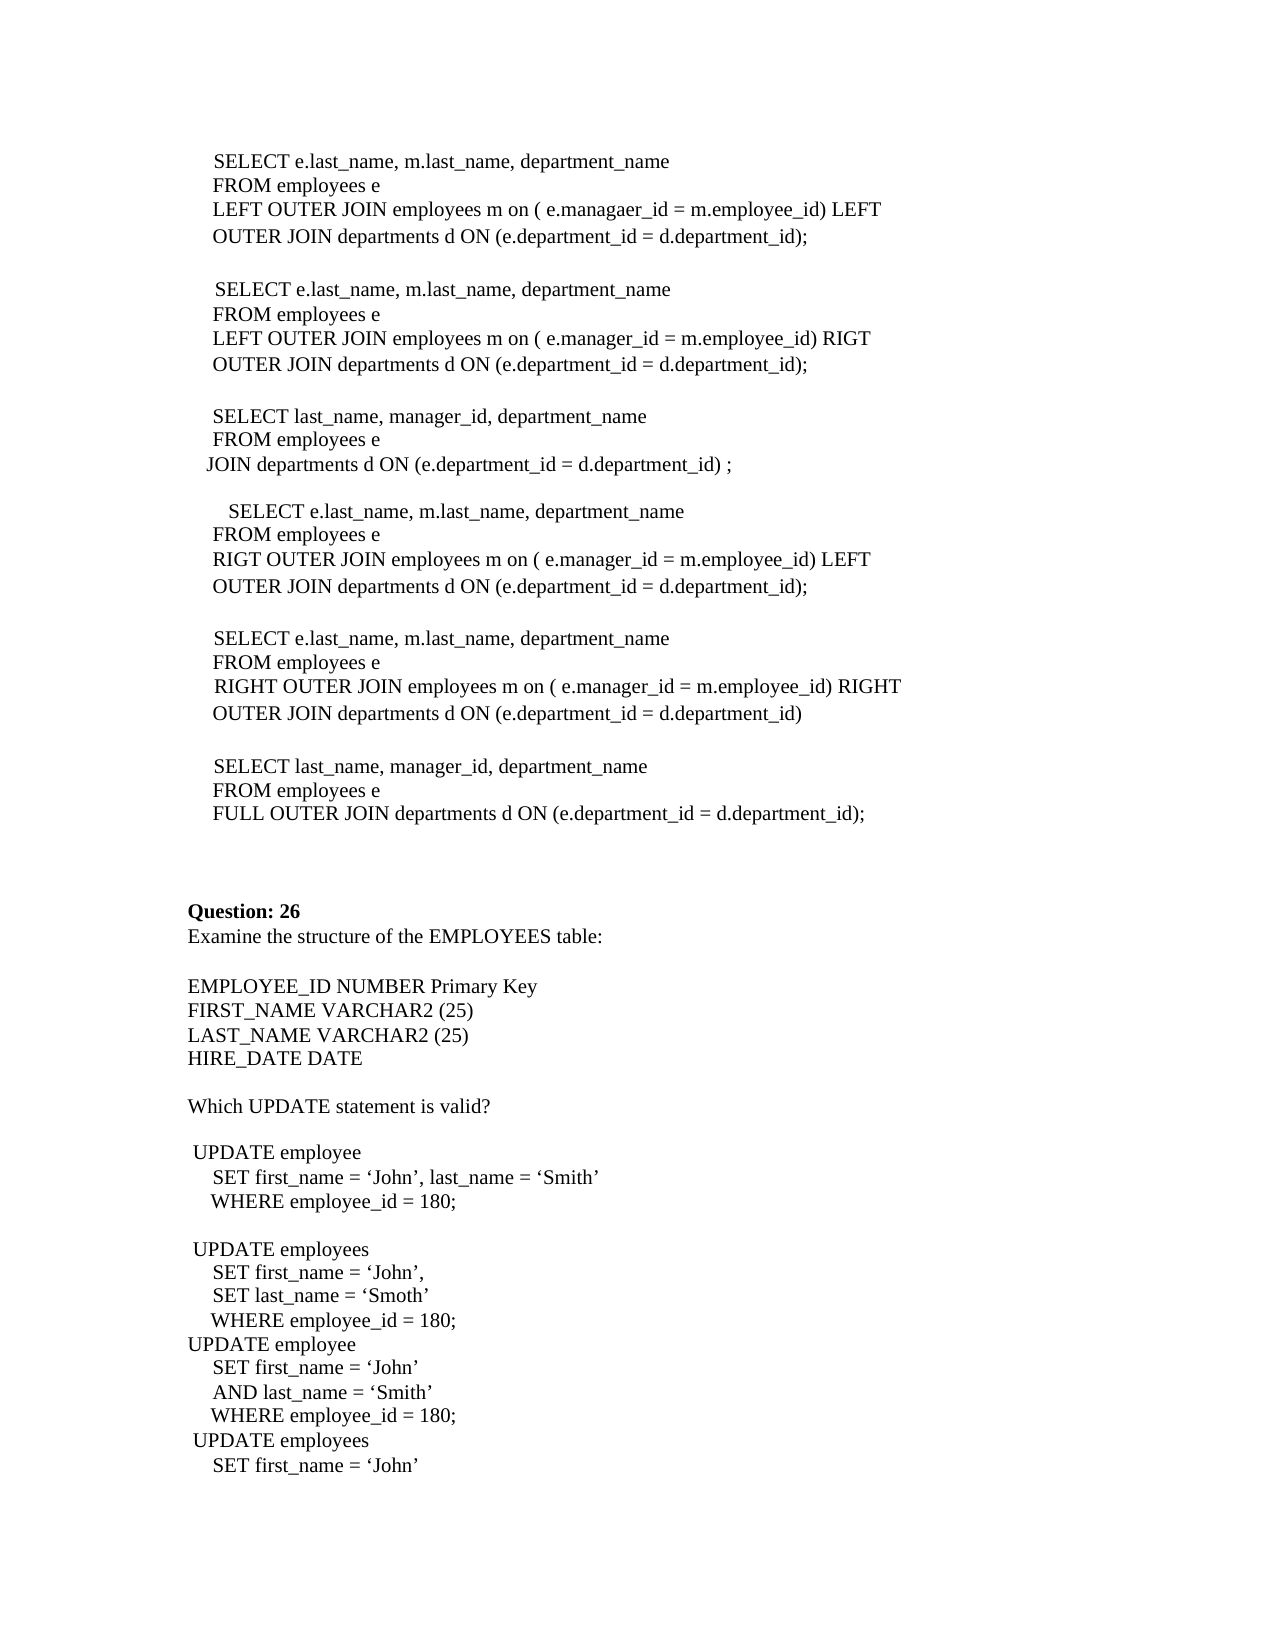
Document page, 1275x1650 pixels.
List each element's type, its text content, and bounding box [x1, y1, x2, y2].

text SET first_name = ‘John’, last_name = ‘Smith’ [212, 1165, 1125, 1189]
text UPDATE employee [187, 1141, 1125, 1164]
text UPDATE employee [187, 1332, 1125, 1356]
text RIGHT OUTER JOIN employees m on ( e.manager_id = m.employee_id) RIGHT OUTER JOIN departments d ON (e.department_id = d.department_id) [212, 674, 927, 724]
text JOIN departments d ON (e.department_id = d.department_id) ; [206, 452, 1125, 476]
text Question: 26 [187, 899, 1125, 923]
text HIRE_DATE DATE [187, 1047, 1125, 1070]
list SELECT e.last_name, m.last_name, department_name FROM employees e [187, 150, 723, 197]
list SELECT last_name, manager_id, department_name FROM employees e [187, 405, 696, 451]
text FIRST_NAME VARCHAR2 (25) [187, 998, 1125, 1022]
text SELECT last_name, manager_id, department_name FROM employees e [212, 754, 696, 802]
text Which UPDATE statement is valid? [187, 1094, 1125, 1118]
text EMPLOYEE_ID NUMBER Primary Key [187, 974, 1125, 998]
text RIGT OUTER JOIN employees m on ( e.manager_id = m.employee_id) LEFT OUTER JOIN departments d ON (e.department_id = d.department_id); [212, 547, 917, 598]
text UPDATE employees [187, 1427, 1125, 1452]
list SELECT e.last_name, m.last_name, department_name FROM employees e [187, 500, 727, 546]
text LAST_NAME VARCHAR2 (25) [187, 1023, 1125, 1047]
text WHERE employee_id = 180; [210, 1404, 1125, 1427]
text SET first_name = ‘John’, [212, 1261, 1125, 1284]
list SELECT e.last_name, m.last_name, department_name FROM employees e [187, 627, 723, 674]
text WHERE employee_id = 180; [210, 1308, 1125, 1332]
text AND last_name = ‘Smith’ [212, 1380, 1125, 1404]
text FULL OUTER JOIN departments d ON (e.department_id = d.department_id); [212, 802, 1125, 826]
text UPDATE employees [187, 1237, 1125, 1261]
text SET first_name = ‘John’ [212, 1356, 1125, 1379]
list SELECT e.last_name, m.last_name, department_name FROM employees e [187, 277, 727, 326]
text SET last_name = ‘Smoth’ [212, 1284, 1125, 1308]
text LEFT OUTER JOIN employees m on ( e.managaer_id = m.employee_id) LEFT OUTER JOIN departments d ON (e.department_id = d.department_id); [212, 197, 917, 248]
text SET first_name = ‘John’ [212, 1453, 1125, 1477]
text Examine the structure of the EMPLOYEES table: [187, 924, 1125, 948]
text LEFT OUTER JOIN employees m on ( e.manager_id = m.employee_id) RIGT OUTER JOIN departments d ON (e.department_id = d.department_id); [212, 326, 914, 376]
text WHERE employee_id = 180; [210, 1189, 1125, 1213]
